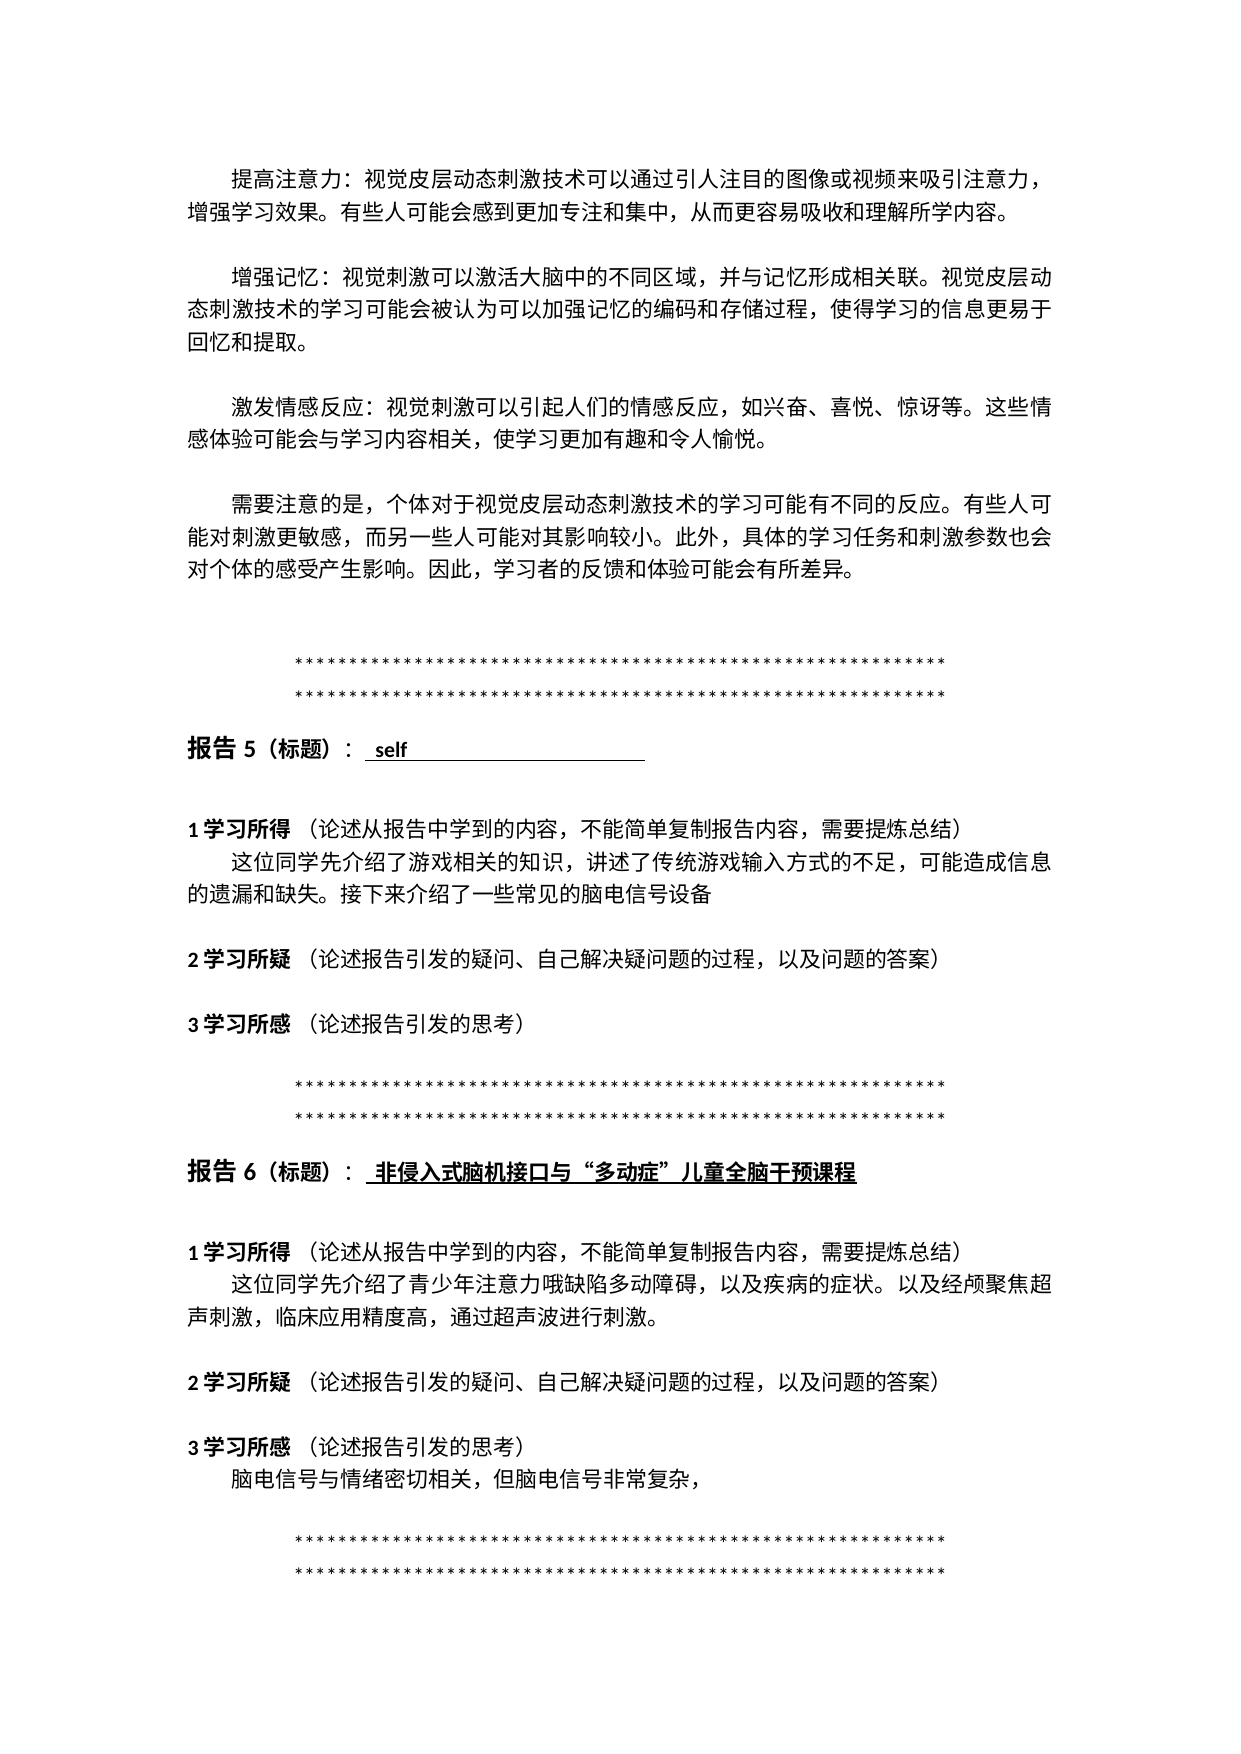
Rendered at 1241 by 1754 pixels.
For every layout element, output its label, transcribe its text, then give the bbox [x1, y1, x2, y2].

text 这位同学先介绍了游戏相关的知识，讲述了传统游戏输入方式的不足，可能造成信息的遗漏和缺失。接下来介绍了一些常见的脑电信号设备 [187, 844, 1053, 909]
text ************************************************************ [187, 649, 1053, 682]
text 报告 5（标题）： self [187, 714, 1053, 779]
text 激发情感反应：视觉刺激可以引起人们的情感反应，如兴奋、喜悦、惊讶等。这些情感体验可能会与学习内容相关，使学习更加有趣和令人愉悦。 [187, 389, 1053, 454]
text 2 学习所疑 （论述报告引发的疑问、自己解决疑问题的过程，以及问题的答案） [187, 1364, 1053, 1397]
text 提高注意力：视觉皮层动态刺激技术可以通过引人注目的图像或视频来吸引注意力，增强学习效果。有些人可能会感到更加专注和集中，从而更容易吸收和理解所学内容。 [187, 162, 1053, 227]
text 1 学习所得 （论述从报告中学到的内容，不能简单复制报告内容，需要提炼总结） [187, 812, 1053, 844]
text ************************************************************ [187, 1072, 1053, 1104]
text 这位同学先介绍了青少年注意力哦缺陷多动障碍，以及疾病的症状。以及经颅聚焦超声刺激，临床应用精度高，通过超声波进行刺激。 [187, 1267, 1053, 1332]
text 报告 6（标题）： 非侵入式脑机接口与“多动症”儿童全脑干预课程 [187, 1137, 1053, 1202]
text 3 学习所感 （论述报告引发的思考） [187, 1429, 1053, 1462]
text 增强记忆：视觉刺激可以激活大脑中的不同区域，并与记忆形成相关联。视觉皮层动态刺激技术的学习可能会被认为可以加强记忆的编码和存储过程，使得学习的信息更易于回忆和提取。 [187, 259, 1053, 357]
text 脑电信号与情绪密切相关，但脑电信号非常复杂， [187, 1462, 1053, 1494]
text 1 学习所得 （论述从报告中学到的内容，不能简单复制报告内容，需要提炼总结） [187, 1234, 1053, 1267]
text 需要注意的是，个体对于视觉皮层动态刺激技术的学习可能有不同的反应。有些人可能对刺激更敏感，而另一些人可能对其影响较小。此外，具体的学习任务和刺激参数也会对个体的感受产生影响。因此，学习者的反馈和体验可能会有所差异。 [187, 487, 1053, 584]
text 3 学习所感 （论述报告引发的思考） [187, 1007, 1053, 1039]
text ************************************************************ [187, 682, 1053, 714]
text ************************************************************ [187, 1527, 1053, 1559]
text 2 学习所疑 （论述报告引发的疑问、自己解决疑问题的过程，以及问题的答案） [187, 942, 1053, 974]
text ************************************************************ [187, 1104, 1053, 1137]
text ************************************************************ [187, 1559, 1053, 1592]
